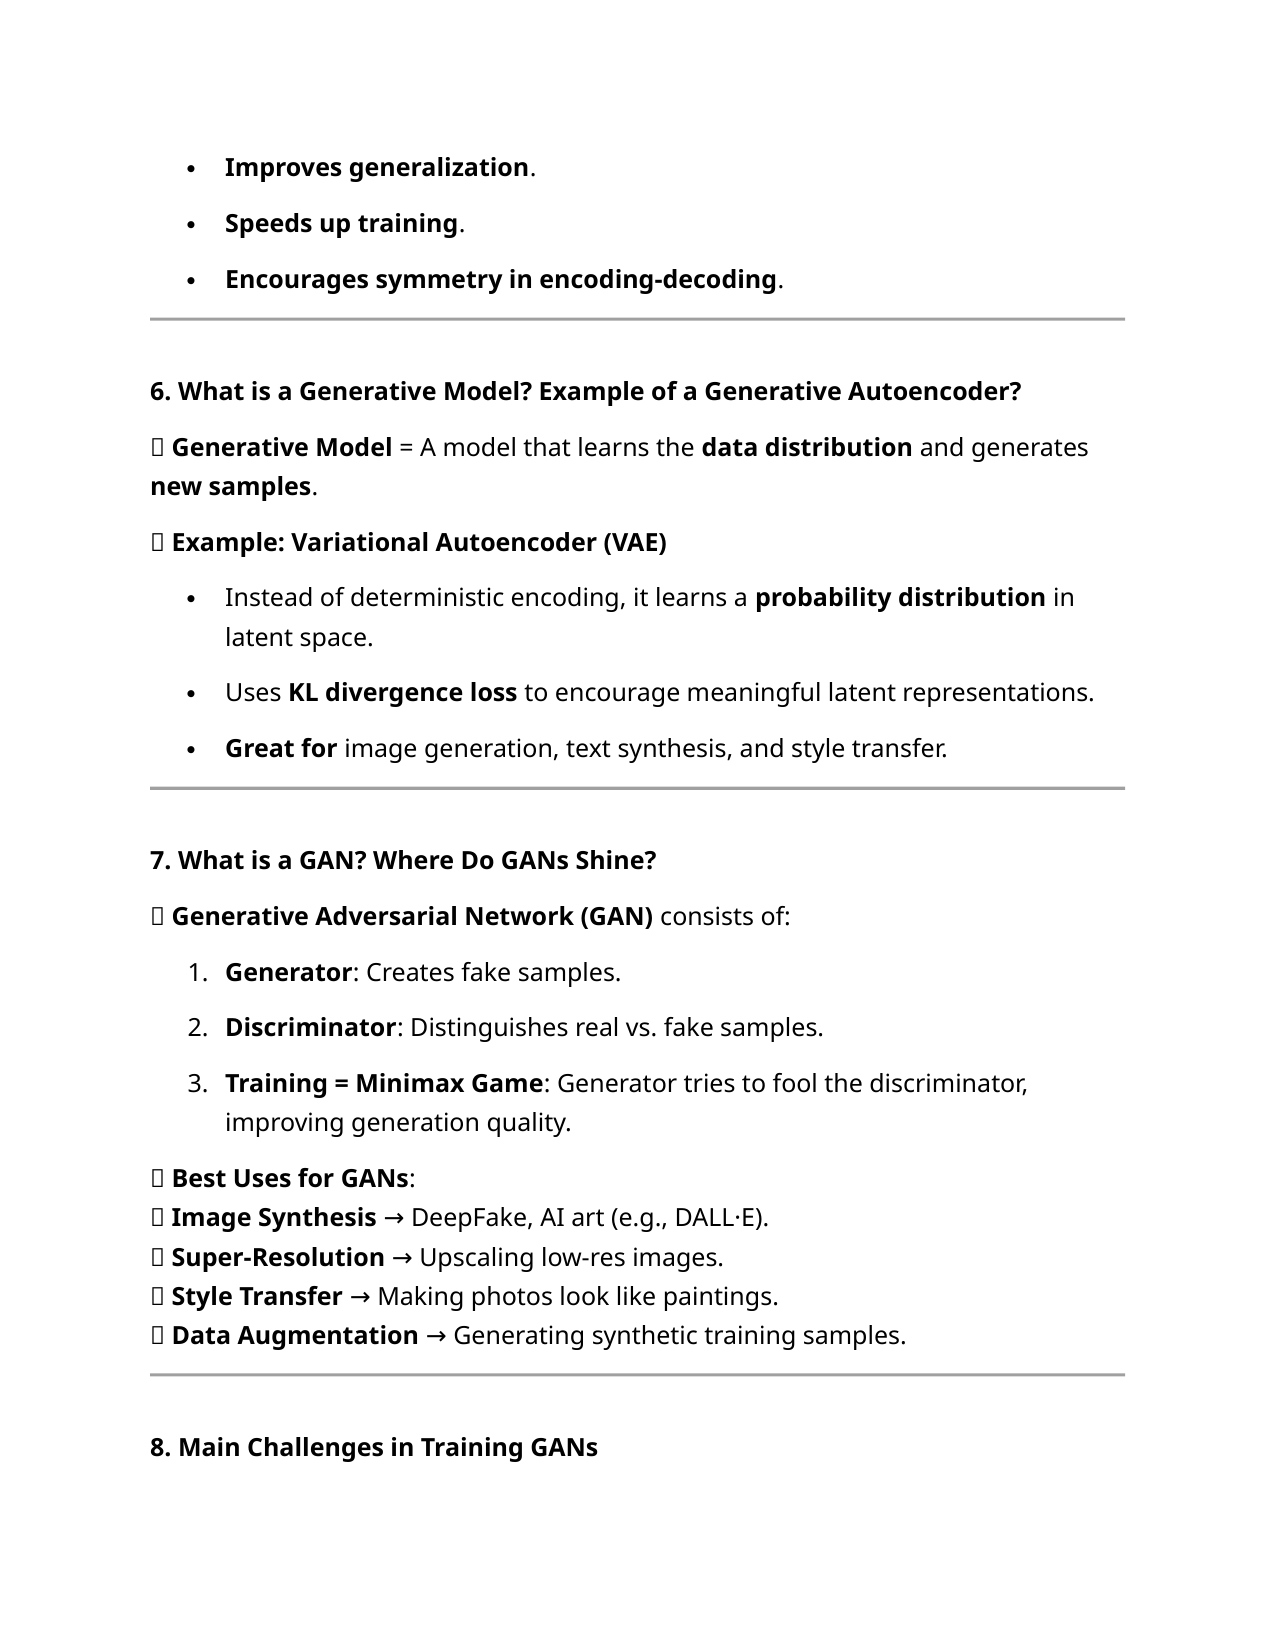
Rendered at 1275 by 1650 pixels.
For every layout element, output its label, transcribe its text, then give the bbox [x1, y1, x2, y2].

text 7. What is a GAN? Where Do GANs Shine? [150, 842, 1125, 877]
text 🧠 Generative Model = A model that learns the data distribution and generates new samples. [150, 429, 1125, 502]
list Great for image generation, text synthesis, and style transfer. [187, 731, 1125, 765]
list Training = Minimax Game: Generator tries to fool the discriminator, improving generation quality. [187, 1066, 1125, 1139]
text 8. Main Challenges in Training GANs [150, 1429, 1125, 1463]
list Discriminator: Distinguishes real vs. fake samples. [187, 1010, 1125, 1044]
list Improves generalization. [187, 150, 1125, 184]
list Generator: Creates fake samples. [187, 954, 1125, 988]
text 📌 Example: Variational Autoencoder (VAE) [150, 524, 1125, 558]
text 📌 Best Uses for GANs: ✅ Image Synthesis → DeepFake, AI art (e.g., DALL·E). ✅ Super-Resolution → Upscaling low-res images. ✅ Style Transfer → Making photos look like paintings. ✅ Data Augmentation → Generating synthetic training samples. [150, 1161, 1125, 1352]
list Speeds up training. [187, 206, 1125, 240]
text 🚀 Generative Adversarial Network (GAN) consists of: [150, 898, 1125, 932]
list Uses KL divergence loss to encourage meaningful latent representations. [187, 675, 1125, 709]
list Instead of deterministic encoding, it learns a probability distribution in latent space. [187, 580, 1125, 653]
list Encourages symmetry in encoding-decoding. [187, 262, 1125, 296]
text 6. What is a Generative Model? Example of a Generative Autoencoder? [150, 373, 1125, 407]
